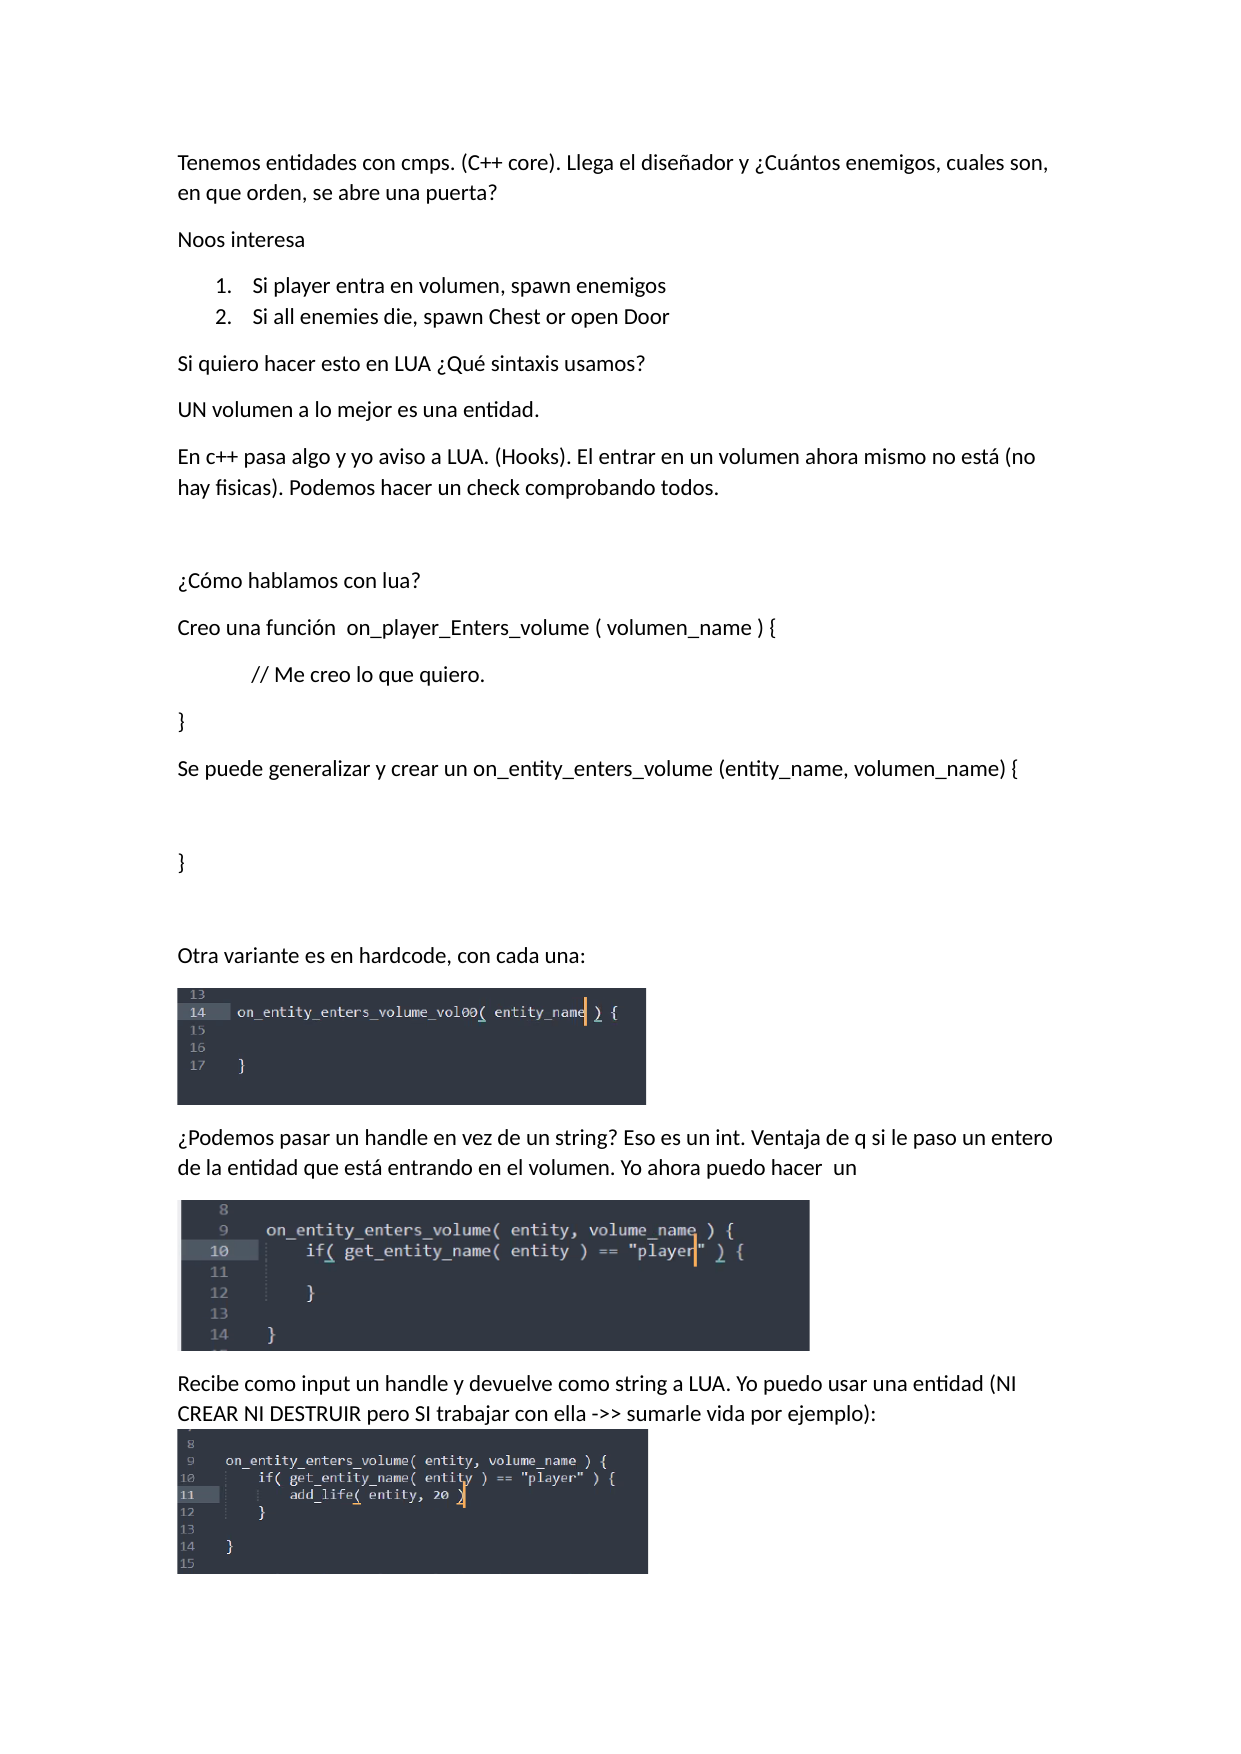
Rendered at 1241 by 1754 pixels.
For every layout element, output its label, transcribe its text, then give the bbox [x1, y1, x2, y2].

picture [177, 988, 647, 1105]
text } [177, 707, 1063, 735]
text // Me creo lo que quiero. [177, 660, 1063, 688]
text ¿Podemos pasar un handle en vez de un string? Eso es un int. Ventaja de q si le paso un entero de la entidad que está entrando en el volumen. Yo ahora puedo hacer un [177, 1123, 1063, 1181]
text En c++ pasa algo y yo aviso a LUA. (Hooks). El entrar en un volumen ahora mismo no está (no hay fisicas). Podemos hacer un check comprobando todos. [177, 442, 1063, 501]
picture [177, 1429, 649, 1574]
text UN volumen a lo mejor es una entidad. [177, 396, 1063, 423]
text Se puede generalizar y crear un on_entity_enters_volume (entity_name, volumen_name) { [177, 754, 1063, 782]
list Si player entra en volumen, spawn enemigos [215, 272, 1063, 299]
text Creo una función on_player_Enters_volume ( volumen_name ) { [177, 613, 1063, 641]
text Noos interesa [177, 225, 1063, 253]
list Si all enemies die, spawn Chest or open Door [215, 302, 1063, 330]
text ¿Cómo hablamos con lua? [177, 566, 1063, 594]
text Tenemos entidades con cmps. (C++ core). Llega el diseñador y ¿Cuántos enemigos, cuales son, en que orden, se abre una puerta? [177, 148, 1063, 206]
picture [177, 1200, 810, 1351]
text } [177, 848, 1063, 876]
text Otra variante es en hardcode, con cada una: [177, 941, 1063, 969]
text Si quiero hacer esto en LUA ¿Qué sintaxis usamos? [177, 349, 1063, 377]
